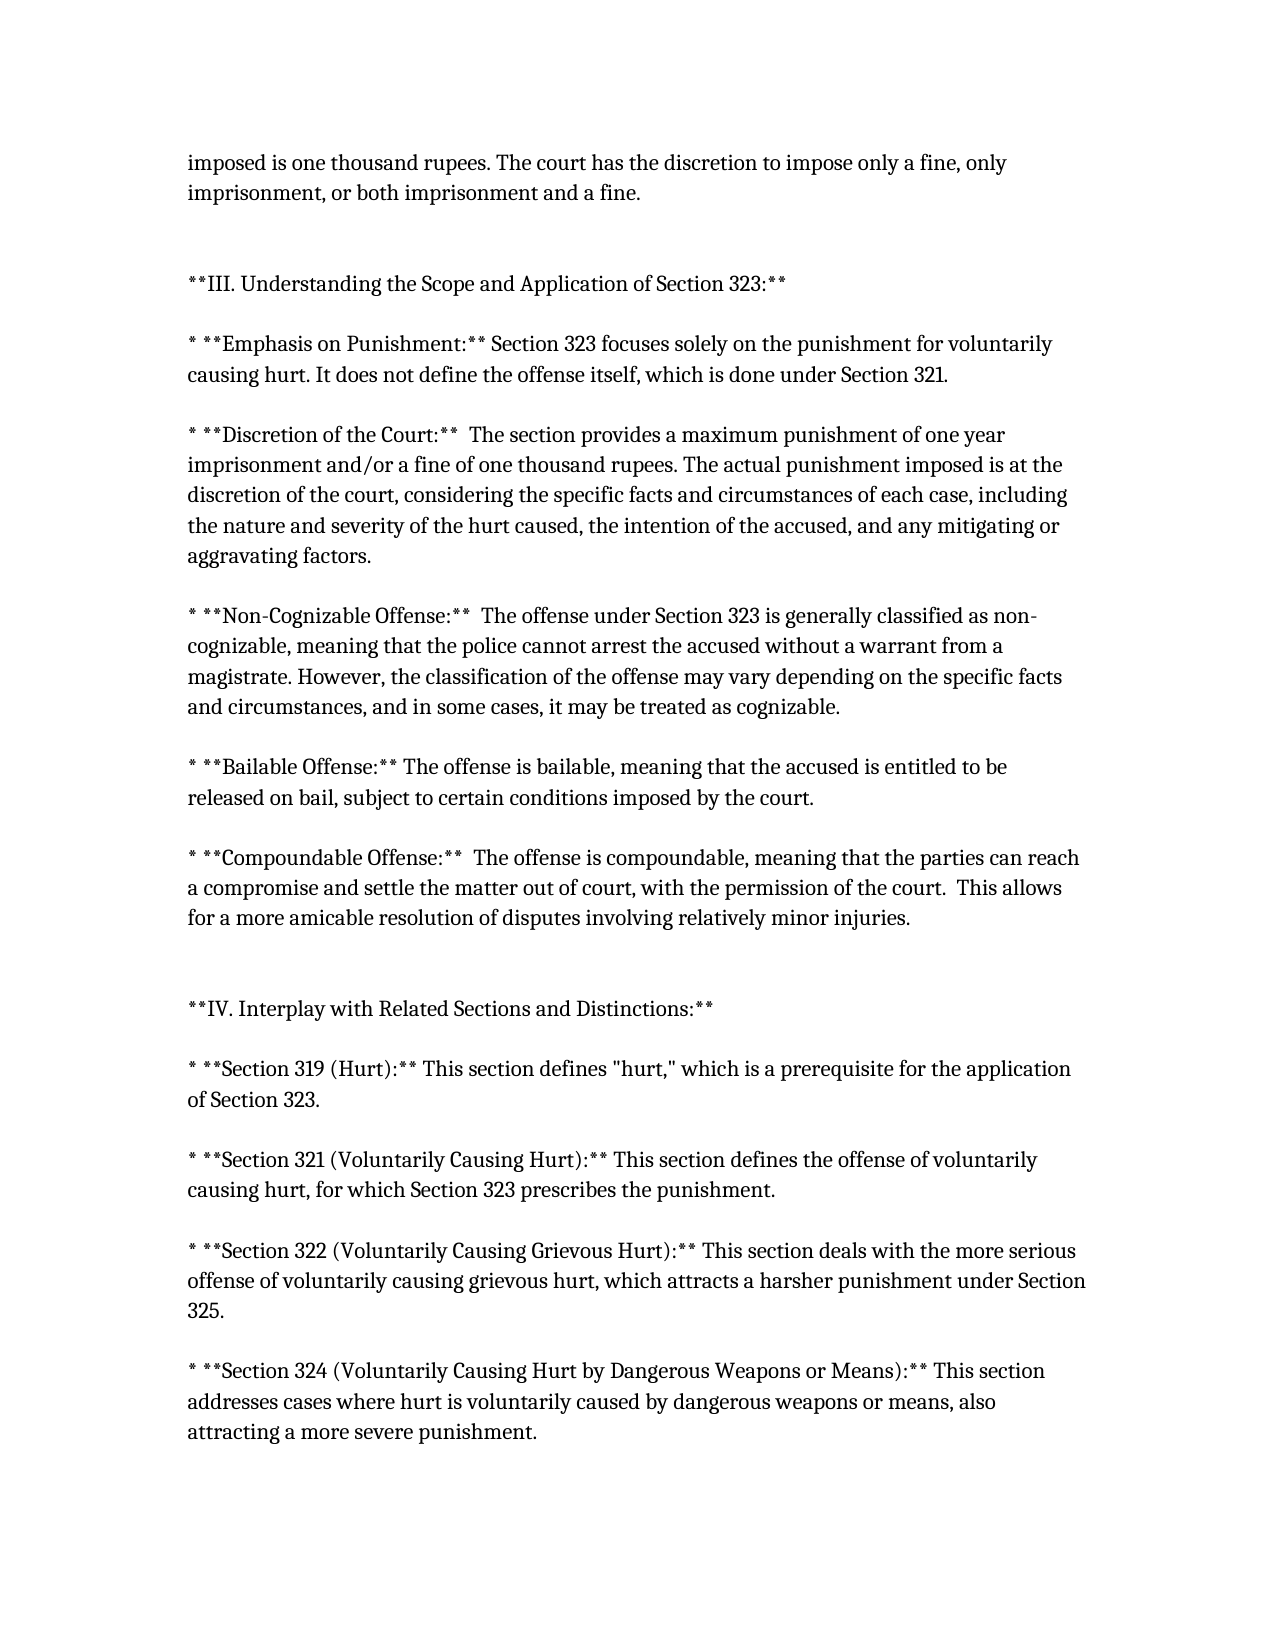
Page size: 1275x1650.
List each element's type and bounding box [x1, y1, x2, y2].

text [187, 150, 1087, 1475]
